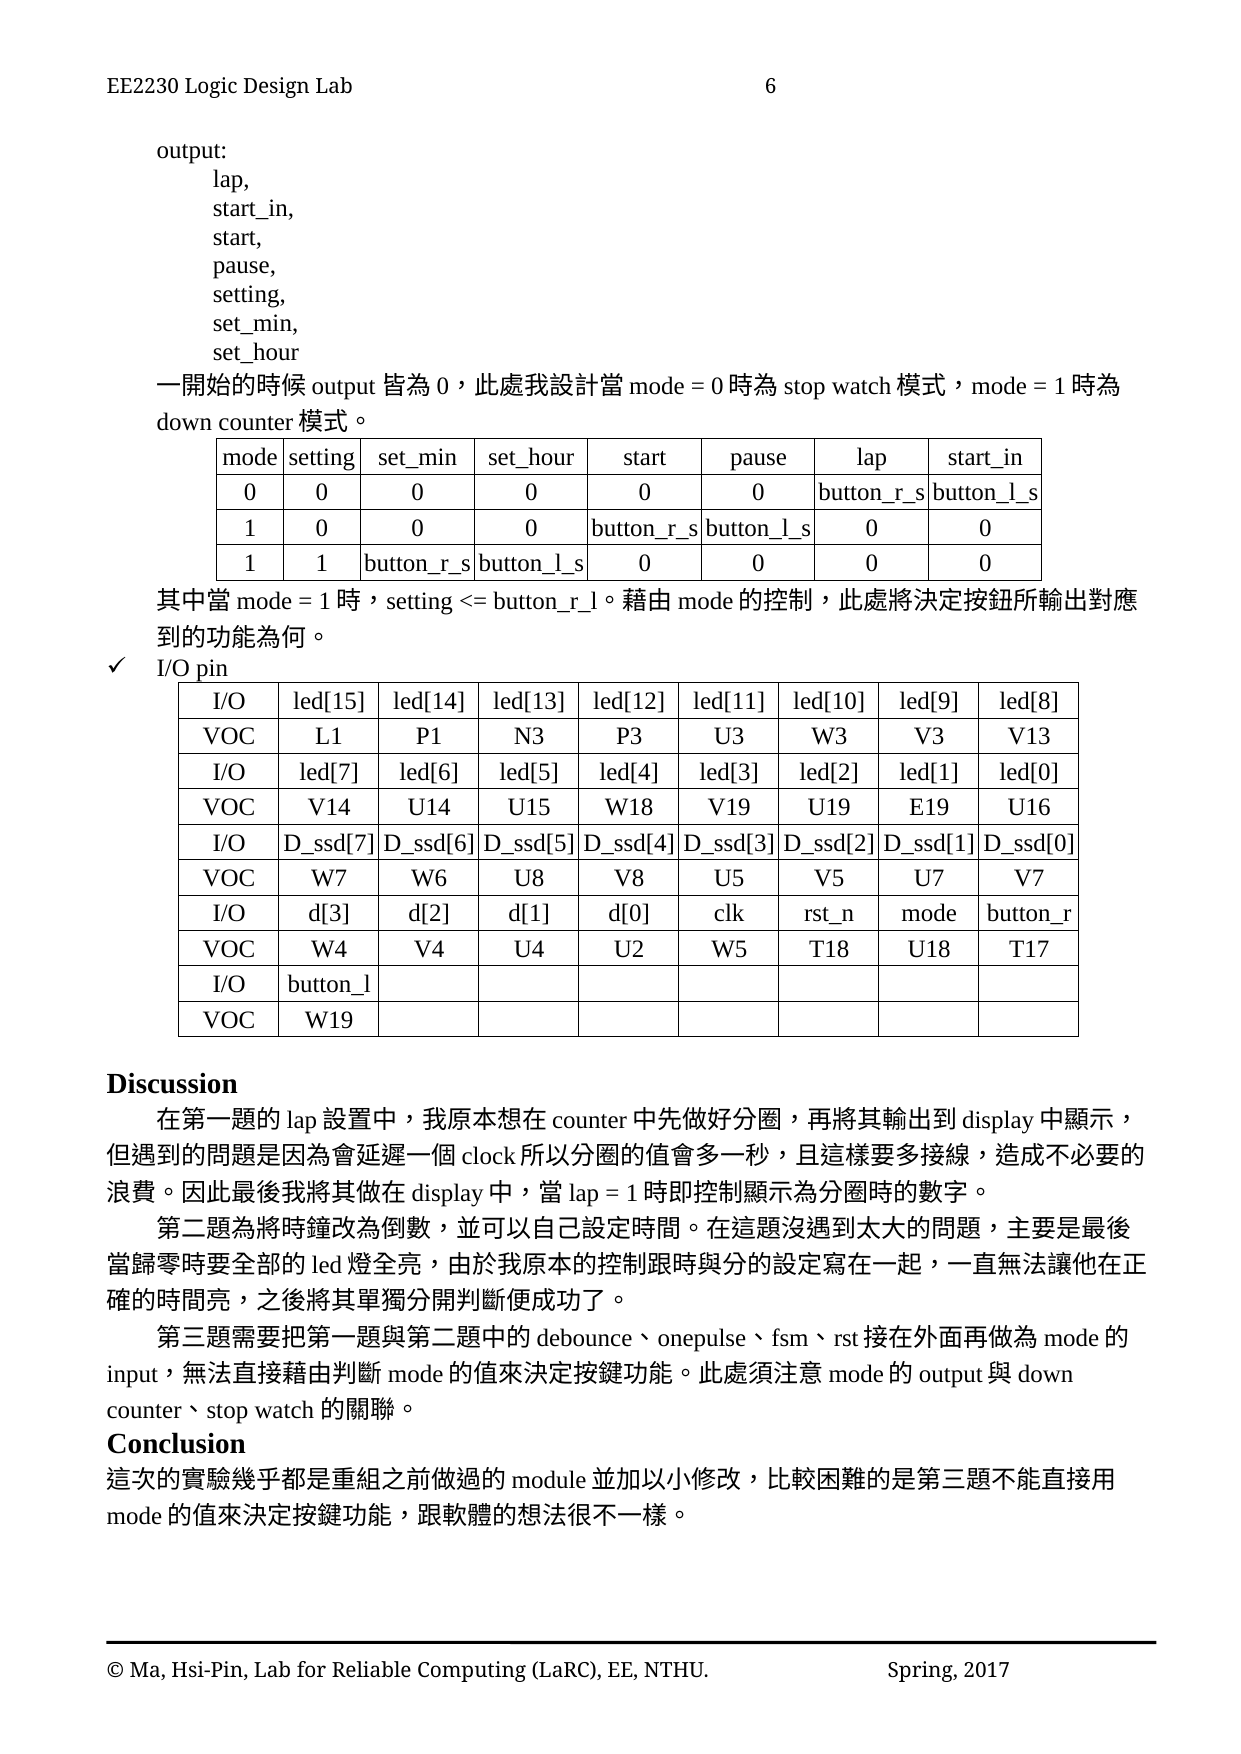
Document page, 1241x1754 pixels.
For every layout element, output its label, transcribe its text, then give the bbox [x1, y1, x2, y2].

table_cell D_ssd[6] [379, 825, 478, 859]
table_cell [479, 1002, 578, 1036]
table_cell [879, 1002, 978, 1036]
table_cell button_r [979, 896, 1078, 930]
table_cell button_l_s [929, 475, 1041, 509]
table_cell led[2] [779, 754, 878, 788]
list output: [156, 136, 1152, 164]
list set_hour [156, 337, 1152, 366]
table_cell U16 [979, 789, 1078, 824]
table_cell W5 [679, 931, 778, 965]
table_cell [979, 966, 1078, 1001]
table_cell 1 [217, 545, 283, 580]
table_cell d[1] [479, 896, 578, 930]
table_header set_min [361, 439, 474, 473]
list I/O pin [106, 653, 1152, 682]
table_header set_hour [475, 439, 587, 473]
table_cell U14 [379, 789, 478, 824]
table_header setting [284, 439, 360, 473]
table_cell W3 [779, 719, 878, 753]
list lap, [156, 164, 1152, 193]
table_cell VOC [179, 1002, 278, 1036]
table_cell U18 [879, 931, 978, 965]
table_header mode [217, 439, 283, 473]
table_cell D_ssd[5] [479, 825, 578, 859]
table_header start_in [929, 439, 1041, 473]
table_header led[13] [479, 683, 578, 717]
text Conclusion [106, 1426, 1152, 1459]
table_cell [679, 1002, 778, 1036]
table_header led[8] [979, 683, 1078, 717]
table_cell U8 [479, 860, 578, 894]
table_header lap [815, 439, 928, 473]
table_cell button_l [279, 966, 378, 1001]
table_cell 0 [217, 475, 283, 509]
table_header pause [702, 439, 814, 473]
table_cell V5 [779, 860, 878, 894]
table_cell U19 [779, 789, 878, 824]
table_header led[9] [879, 683, 978, 717]
table_cell button_r_s [588, 510, 701, 544]
text Discussion [106, 1066, 1152, 1099]
table_cell button_l_s [475, 545, 587, 580]
table_cell W19 [279, 1002, 378, 1036]
list pause, [156, 251, 1152, 279]
list set_min, [156, 308, 1152, 337]
table_cell d[0] [579, 896, 678, 930]
table_cell W7 [279, 860, 378, 894]
table_cell 0 [588, 475, 701, 509]
table_cell 0 [588, 545, 701, 580]
table_cell 0 [815, 545, 928, 580]
table_cell [479, 966, 578, 1001]
table_cell I/O [179, 825, 278, 859]
table_cell L1 [279, 719, 378, 753]
table_cell led[4] [579, 754, 678, 788]
table_cell U4 [479, 931, 578, 965]
table_cell D_ssd[1] [879, 825, 978, 859]
table_cell V4 [379, 931, 478, 965]
table_cell V7 [979, 860, 1078, 894]
table_cell [379, 1002, 478, 1036]
table_cell W18 [579, 789, 678, 824]
table_cell 0 [929, 510, 1041, 544]
table_cell [579, 1002, 678, 1036]
table_cell D_ssd[7] [279, 825, 378, 859]
table_cell [779, 1002, 878, 1036]
table_cell 0 [702, 545, 814, 580]
table_cell button_l_s [702, 510, 814, 544]
table_header led[10] [779, 683, 878, 717]
table_cell T17 [979, 931, 1078, 965]
list start, [156, 222, 1152, 251]
table_cell D_ssd[2] [779, 825, 878, 859]
table_cell led[5] [479, 754, 578, 788]
table_cell mode [879, 896, 978, 930]
table_cell 0 [702, 475, 814, 509]
table_cell V8 [579, 860, 678, 894]
table_cell [679, 966, 778, 1001]
table_cell U2 [579, 931, 678, 965]
table_header led[11] [679, 683, 778, 717]
list 其中當mode = 1時，setting <= button_r_l。藉由mode的控制，此處將決定按鈕所輸出對應到的功能為何。 [156, 581, 1152, 653]
table_header start [588, 439, 701, 473]
table_cell 1 [284, 545, 360, 580]
table_cell [379, 966, 478, 1001]
table_cell U7 [879, 860, 978, 894]
table_cell [779, 966, 878, 1001]
table_cell [579, 966, 678, 1001]
list 一開始的時候output 皆為0，此處我設計當mode = 0時為stop watch模式，mode = 1時為down counter模式。 [156, 366, 1152, 438]
table_header led[14] [379, 683, 478, 717]
table_cell 1 [217, 510, 283, 544]
table_cell I/O [179, 896, 278, 930]
table_cell P1 [379, 719, 478, 753]
table_cell U3 [679, 719, 778, 753]
table_cell [979, 1002, 1078, 1036]
table_cell D_ssd[4] [579, 825, 678, 859]
table_cell E19 [879, 789, 978, 824]
table_cell N3 [479, 719, 578, 753]
table_cell V3 [879, 719, 978, 753]
table_cell 0 [284, 475, 360, 509]
table_cell U5 [679, 860, 778, 894]
table_cell led[6] [379, 754, 478, 788]
table_cell d[2] [379, 896, 478, 930]
table_cell rst_n [779, 896, 878, 930]
table_cell U15 [479, 789, 578, 824]
table_cell VOC [179, 789, 278, 824]
table_cell VOC [179, 860, 278, 894]
table_cell D_ssd[3] [679, 825, 778, 859]
table_cell T18 [779, 931, 878, 965]
text 第三題需要把第一題與第二題中的debounce、onepulse、fsm、rst接在外面再做為mode的input，無法直接藉由判斷mode的值來決定按鍵功能。此處須注意mode的output與down counter、stop watch 的關聯。 [106, 1317, 1152, 1426]
table_header led[12] [579, 683, 678, 717]
table_cell 0 [815, 510, 928, 544]
text 在第一題的lap設置中，我原本想在counter中先做好分圈，再將其輸出到display中顯示，但遇到的問題是因為會延遲一個clock所以分圈的值會多一秒，且這樣要多接線，造成不必要的浪費。因此最後我將其做在display中，當lap = 1時即控制顯示為分圈時的數字。 [106, 1099, 1152, 1208]
table_cell led[1] [879, 754, 978, 788]
table_cell VOC [179, 931, 278, 965]
table_header I/O [179, 683, 278, 717]
list setting, [156, 279, 1152, 308]
table_cell I/O [179, 754, 278, 788]
table_cell W6 [379, 860, 478, 894]
table_cell led[3] [679, 754, 778, 788]
table_cell P3 [579, 719, 678, 753]
table_cell V14 [279, 789, 378, 824]
table_cell 0 [361, 510, 474, 544]
table_cell [879, 966, 978, 1001]
table_cell V13 [979, 719, 1078, 753]
table_cell button_r_s [815, 475, 928, 509]
table_cell 0 [929, 545, 1041, 580]
table_cell V19 [679, 789, 778, 824]
table_cell 0 [475, 475, 587, 509]
text 這次的實驗幾乎都是重組之前做過的module並加以小修改，比較困難的是第三題不能直接用mode的值來決定按鍵功能，跟軟體的想法很不一樣。 [106, 1459, 1152, 1532]
table_cell 0 [475, 510, 587, 544]
table_cell 0 [361, 475, 474, 509]
table_cell led[7] [279, 754, 378, 788]
table_cell W4 [279, 931, 378, 965]
text 第二題為將時鐘改為倒數，並可以自己設定時間。在這題沒遇到太大的問題，主要是最後當歸零時要全部的led燈全亮，由於我原本的控制跟時與分的設定寫在一起，一直無法讓他在正確的時間亮，之後將其單獨分開判斷便成功了。 [106, 1208, 1152, 1317]
text start_in, [156, 193, 1152, 222]
table_cell I/O [179, 966, 278, 1001]
table_cell button_r_s [361, 545, 474, 580]
table_cell led[0] [979, 754, 1078, 788]
table_cell D_ssd[0] [979, 825, 1078, 859]
table_cell clk [679, 896, 778, 930]
table_cell d[3] [279, 896, 378, 930]
table_cell 0 [284, 510, 360, 544]
table_header led[15] [279, 683, 378, 717]
table_cell VOC [179, 719, 278, 753]
